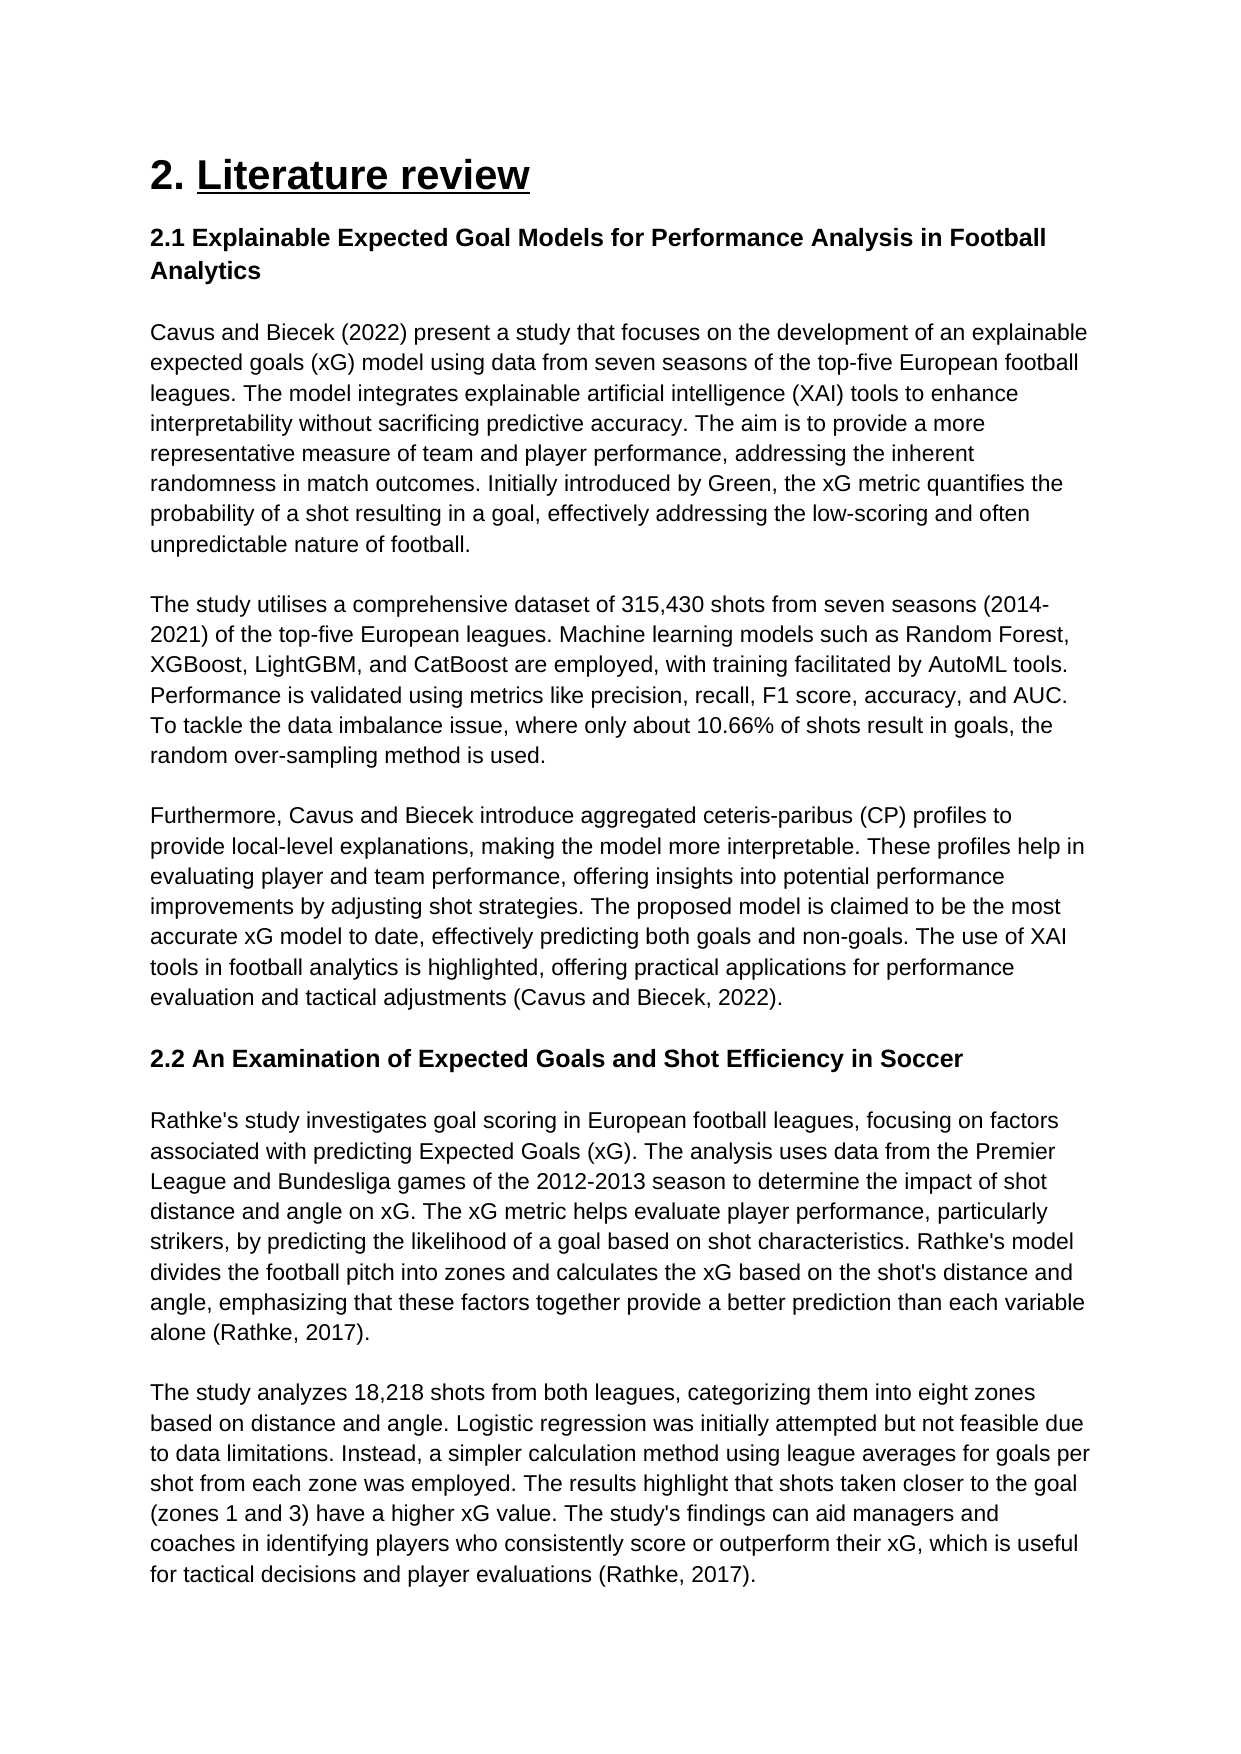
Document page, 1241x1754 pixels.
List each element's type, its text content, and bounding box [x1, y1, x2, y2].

text Rathke's study investigates goal scoring in European football leagues, focusing on factors associated with predicting Expected Goals (xG). The analysis uses data from the Premier League and Bundesliga games of the 2012-2013 season to determine the impact of shot distance and angle on xG. The xG metric helps evaluate player performance, particularly strikers, by predicting the likelihood of a goal based on shot characteristics. Rathke's model divides the football pitch into zones and calculates the xG based on the shot's distance and angle, emphasizing that these factors together provide a better prediction than each variable alone (Rathke, 2017). [150, 1107, 1090, 1345]
text 2.1 Explainable Expected Goal Models for Performance Analysis in Football Analytics [150, 223, 1090, 285]
text Cavus and Biecek (2022) present a study that focuses on the development of an explainable expected goals (xG) model using data from seven seasons of the top-five European football leagues. The model integrates explainable artificial intelligence (XAI) tools to enhance interpretability without sacrificing predictive accuracy. The aim is to provide a more representative measure of team and player performance, addressing the inherent randomness in match outcomes. Initially introduced by Green, the xG metric quantifies the probability of a shot resulting in a goal, effectively addressing the low-scoring and often unpredictable nature of football. [150, 319, 1090, 557]
text 2.2 An Examination of Expected Goals and Shot Efficiency in Soccer [150, 1044, 1090, 1073]
text Furthermore, Cavus and Biecek introduce aggregated ceteris-paribus (CP) profiles to provide local-level explanations, making the model more interpretable. These profiles help in evaluating player and team performance, offering insights into potential performance improvements by adjusting shot strategies. The proposed model is claimed to be the most accurate xG model to date, effectively predicting both goals and non-goals. The use of XAI tools in football analytics is highlighted, offering practical applications for performance evaluation and tactical adjustments (Cavus and Biecek, 2022). [150, 802, 1090, 1010]
text The study analyzes 18,218 shots from both leagues, categorizing them into eight zones based on distance and angle. Logistic regression was initially attempted but not feasible due to data limitations. Instead, a simpler calculation method using league averages for goals per shot from each zone was employed. The results highlight that shots taken closer to the goal (zones 1 and 3) have a higher xG value. The study's findings can aid managers and coaches in identifying players who consistently score or outperform their xG, which is useful for tactical decisions and player evaluations (Rathke, 2017). [150, 1379, 1090, 1587]
text The study utilises a comprehensive dataset of 315,430 shots from seven seasons (2014-2021) of the top-five European leagues. Machine learning models such as Random Forest, XGBoost, LightGBM, and CatBoost are employed, with training facilitated by AutoML tools. Performance is validated using metrics like precision, recall, F1 score, accuracy, and AUC. To tackle the data imbalance issue, where only about 10.66% of shots result in goals, the random over-sampling method is used. [150, 591, 1090, 768]
subtitle 2. Literature review [150, 150, 1090, 198]
